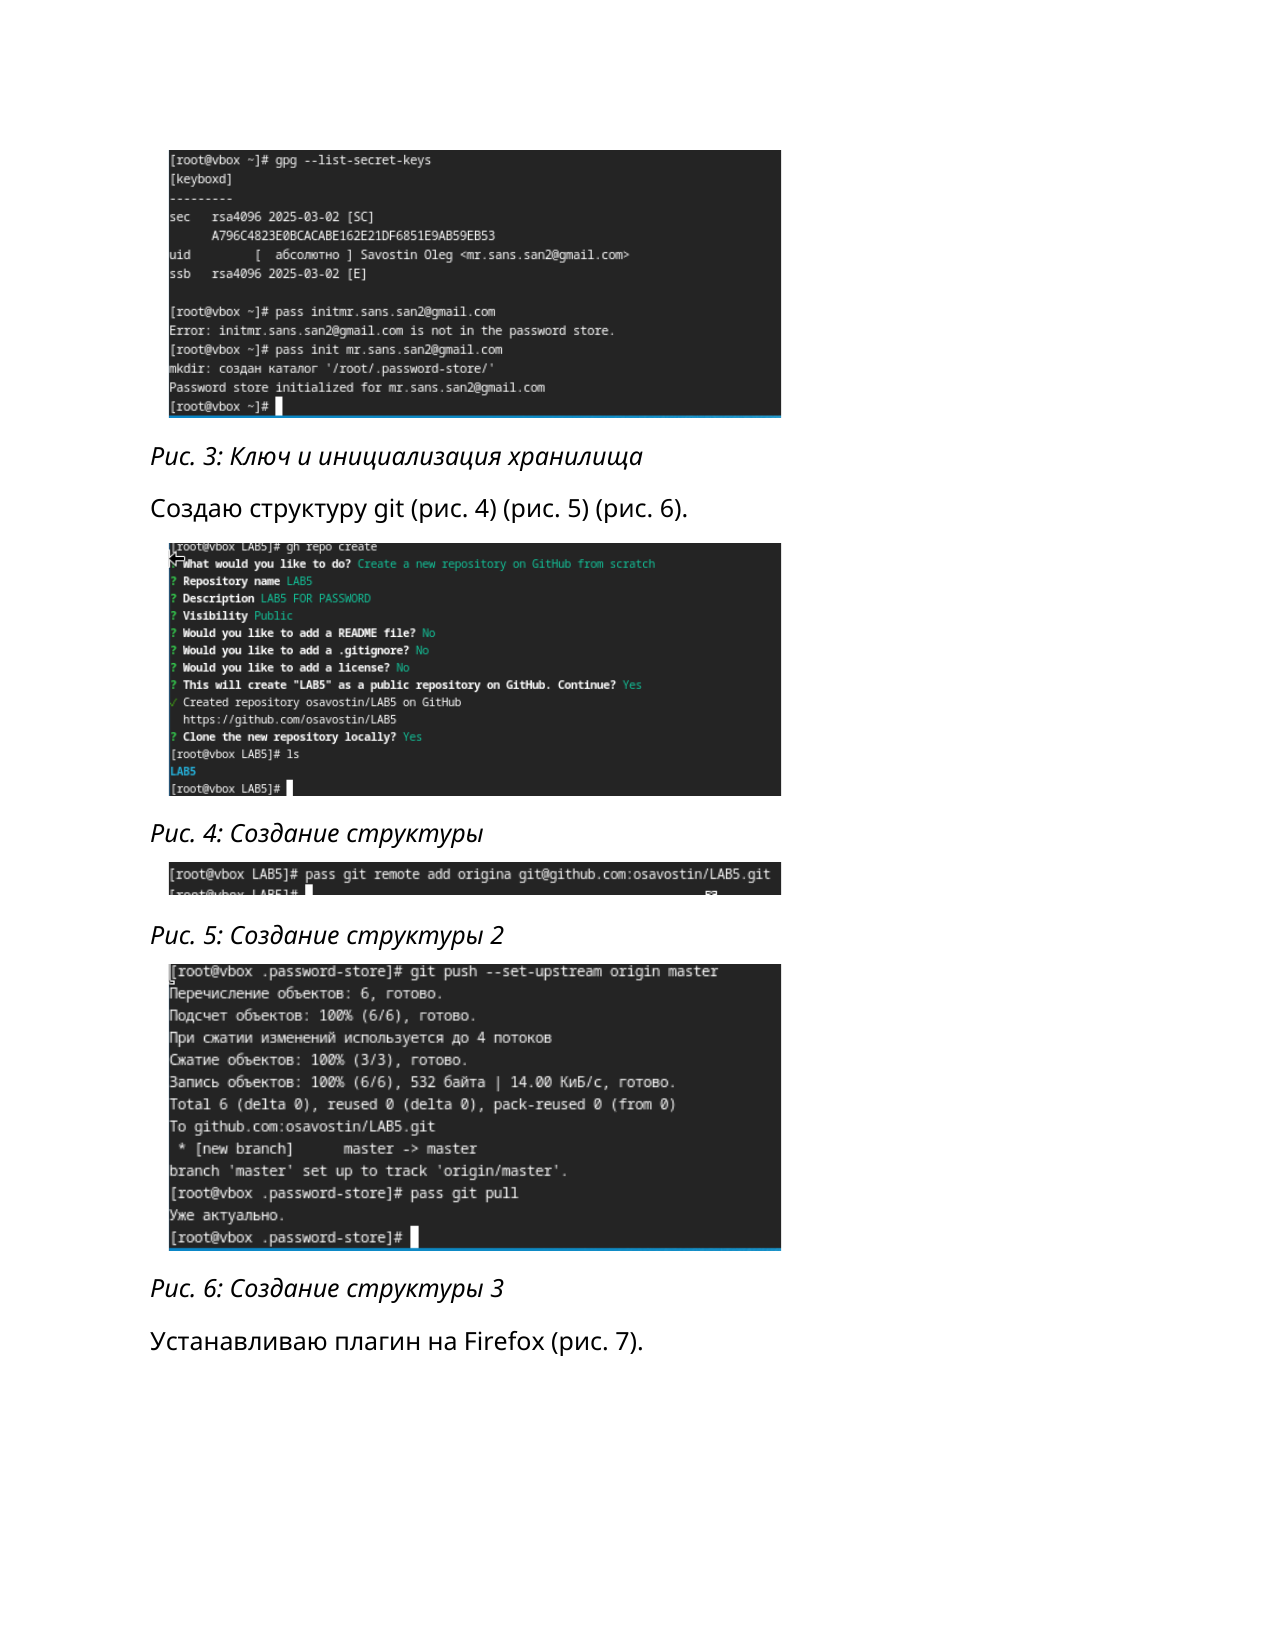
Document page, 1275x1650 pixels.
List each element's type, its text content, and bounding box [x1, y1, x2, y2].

text Рис. 4: Создание структуры [150, 816, 1125, 850]
text Рис. 5: Создание структуры 2 [150, 918, 1125, 952]
text Устанавливаю плагин на Firefox (рис. 7). [150, 1324, 1125, 1358]
picture [168, 964, 782, 1251]
text Рис. 3: Ключ и инициализация хранилища [150, 438, 1125, 472]
picture [168, 543, 782, 796]
text Создаю структуру git (рис. 4) (рис. 5) (рис. 6). [150, 491, 1125, 525]
picture [168, 150, 782, 418]
text Рис. 6: Создание структуры 3 [150, 1271, 1125, 1305]
picture [168, 862, 782, 895]
